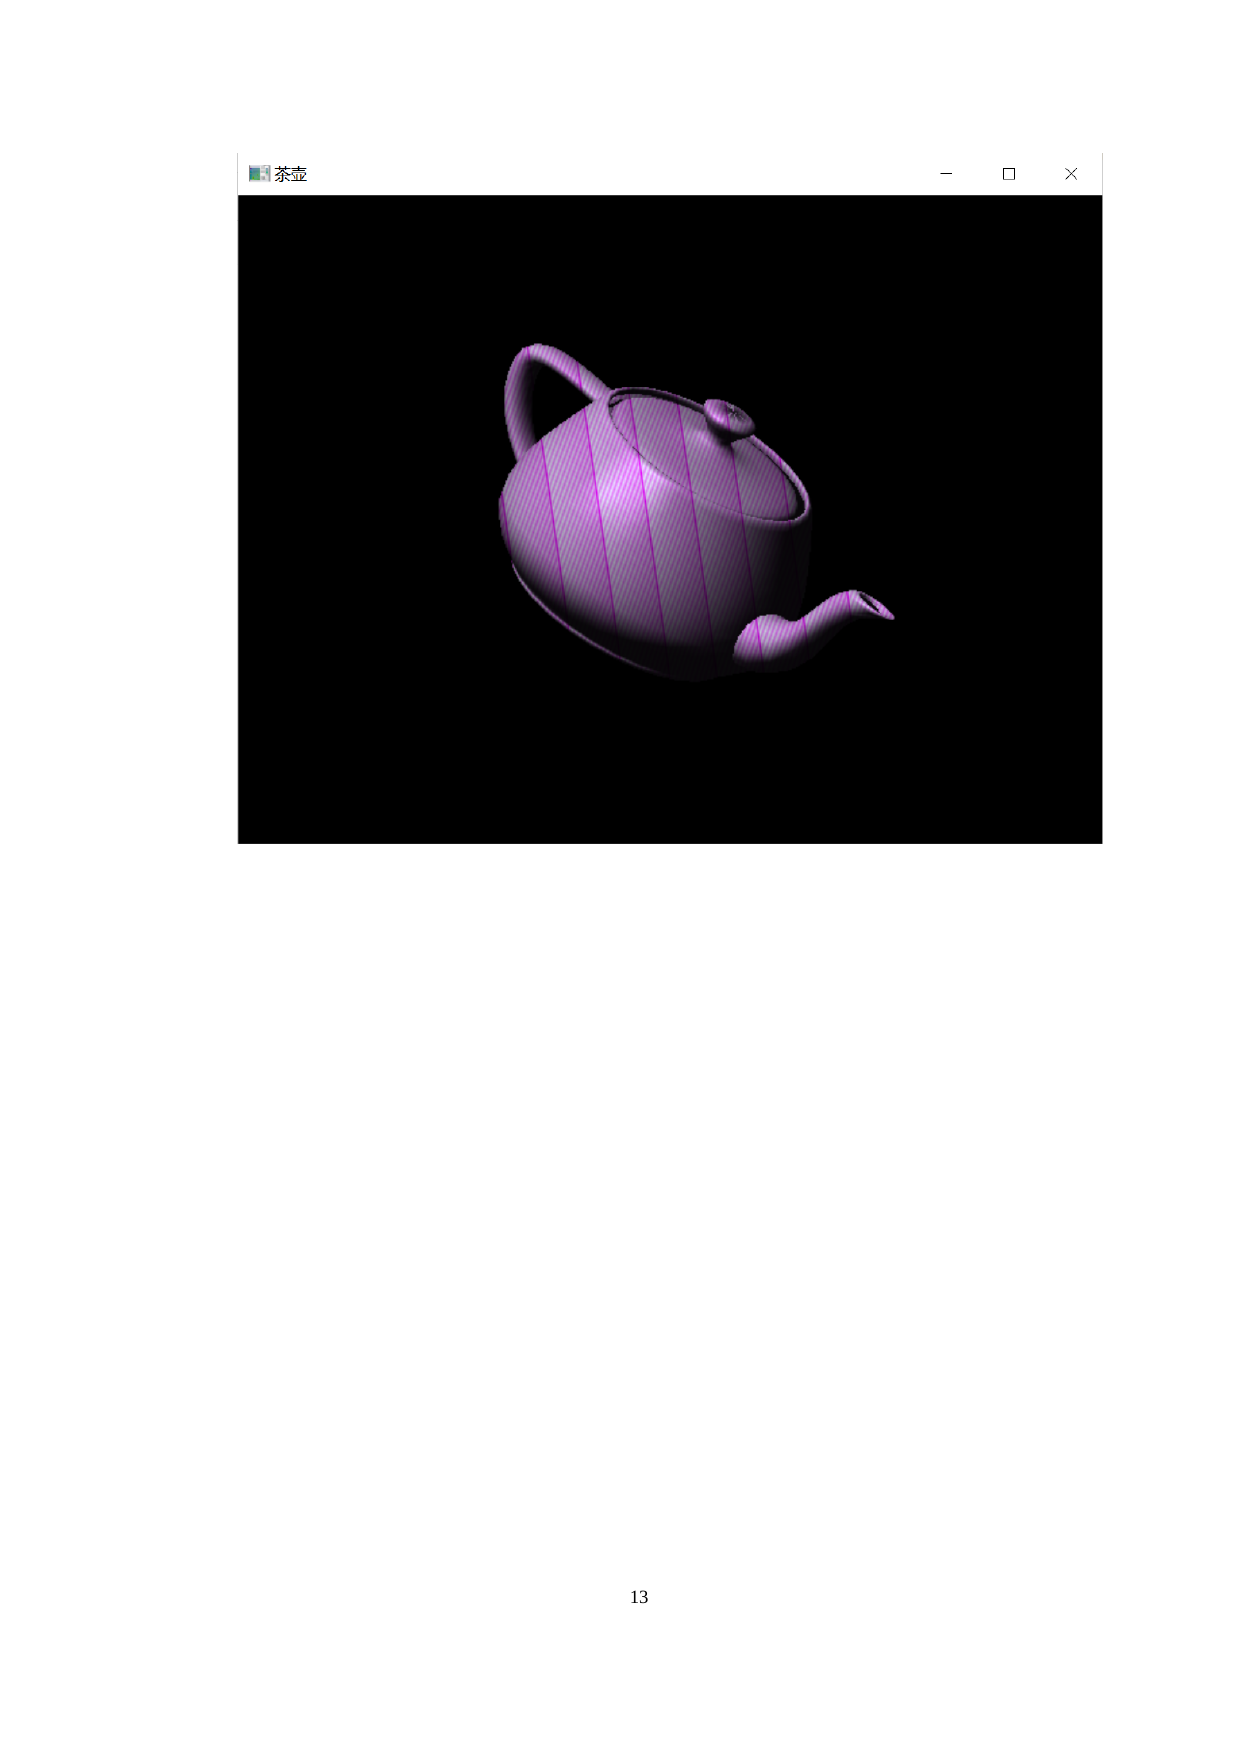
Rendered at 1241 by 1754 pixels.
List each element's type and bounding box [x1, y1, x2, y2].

picture [237, 153, 1103, 844]
